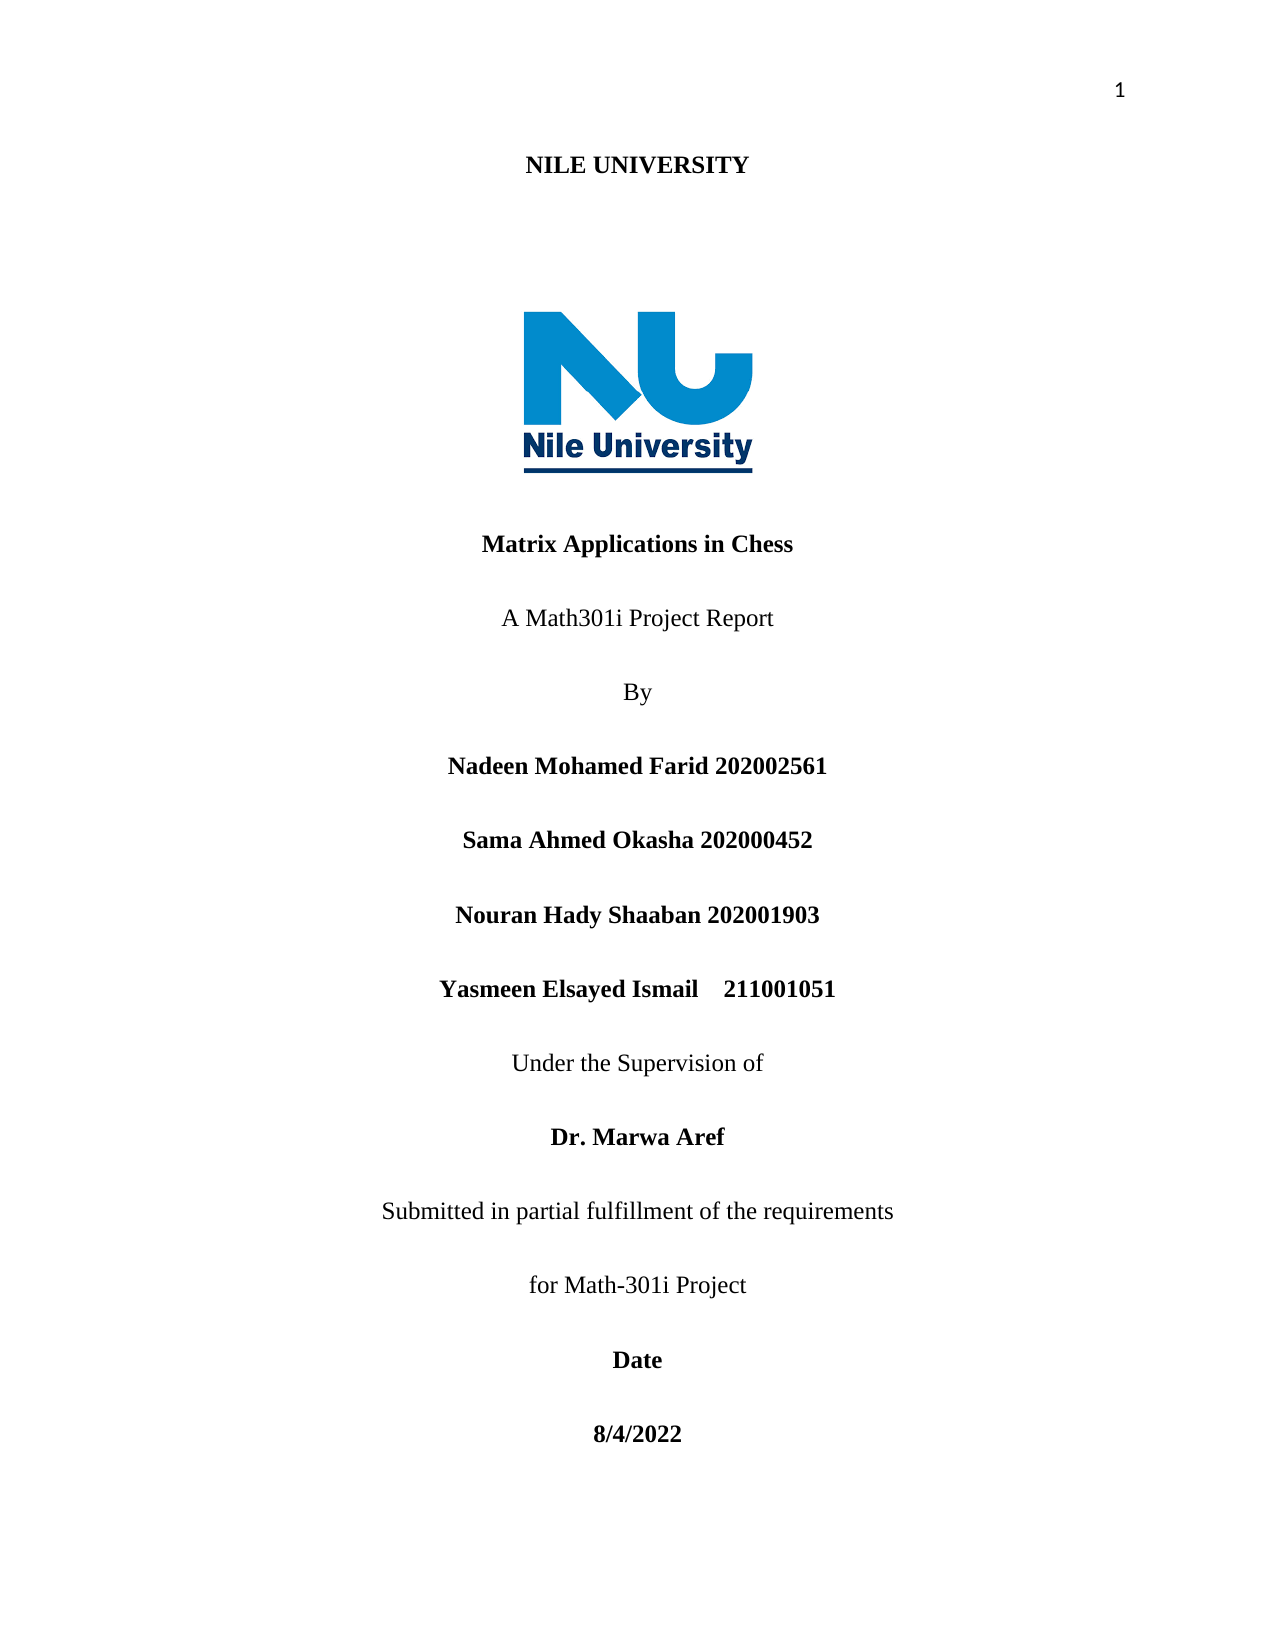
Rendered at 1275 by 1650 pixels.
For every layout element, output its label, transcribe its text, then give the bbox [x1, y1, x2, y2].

text Dr. Marwa Aref [150, 1122, 1125, 1151]
text Nouran Hady Shaaban 202001903 [150, 900, 1125, 928]
text By [150, 677, 1125, 706]
text Submitted in partial fulfillment of the requirements [150, 1196, 1125, 1225]
text Date [150, 1345, 1125, 1373]
text Sama Ahmed Okasha 202000452 [150, 826, 1125, 854]
text Yasmeen Elsayed Ismail 211001051 [150, 974, 1125, 1003]
text Nadeen Mohamed Farid 202002561 [150, 751, 1125, 780]
text Under the Supervision of [150, 1048, 1125, 1077]
text Matrix Applications in Chess [150, 529, 1125, 558]
text for Math-301i Project [150, 1271, 1125, 1299]
text NILE UNIVERSITY [150, 150, 1125, 179]
text 8/4/2022 [150, 1419, 1125, 1448]
text A Math301i Project Report [150, 603, 1125, 632]
